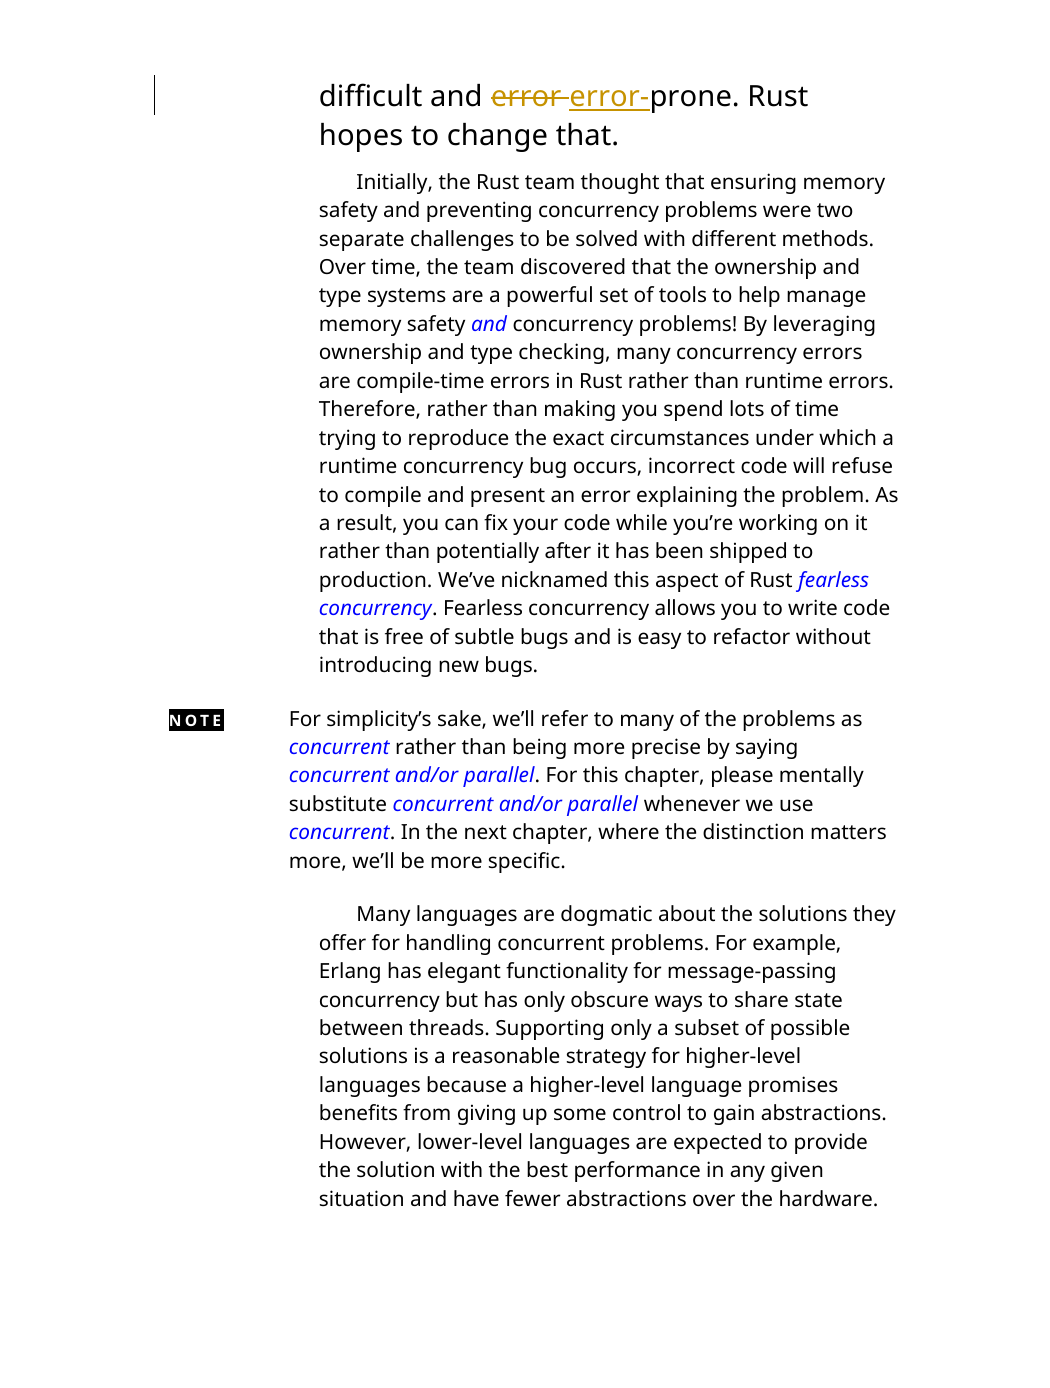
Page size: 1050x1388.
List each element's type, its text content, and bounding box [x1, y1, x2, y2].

text Initially, the Rust team thought that ensuring memory safety and preventing concurrency problems were two separate challenges to be solved with different methods. Over time, the team discovered that the ownership and type systems are a powerful set of tools to help manage memory safety and concurrency problems! By leveraging ownership and type checking, many concurrency errors are compile-time errors in Rust rather than runtime errors. Therefore, rather than making you spend lots of time trying to reproduce the exact circumstances under which a runtime concurrency bug occurs, incorrect code will refuse to compile and present an error explaining the problem. As a result, you can fix your code while you’re working on it rather than potentially after it has been shipped to production. We’ve nicknamed this aspect of Rust fearless concurrency. Fearless concurrency allows you to write code that is free of subtle bugs and is easy to refactor without introducing new bugs. [319, 167, 900, 679]
text Note For simplicity’s sake, we’ll refer to many of the problems as concurrent rather than being more precise by saying concurrent and/or parallel. For this chapter, please mentally substitute concurrent and/or parallel whenever we use concurrent. In the next chapter, where the distinction matters more, we’ll be more specific. [169, 704, 900, 874]
